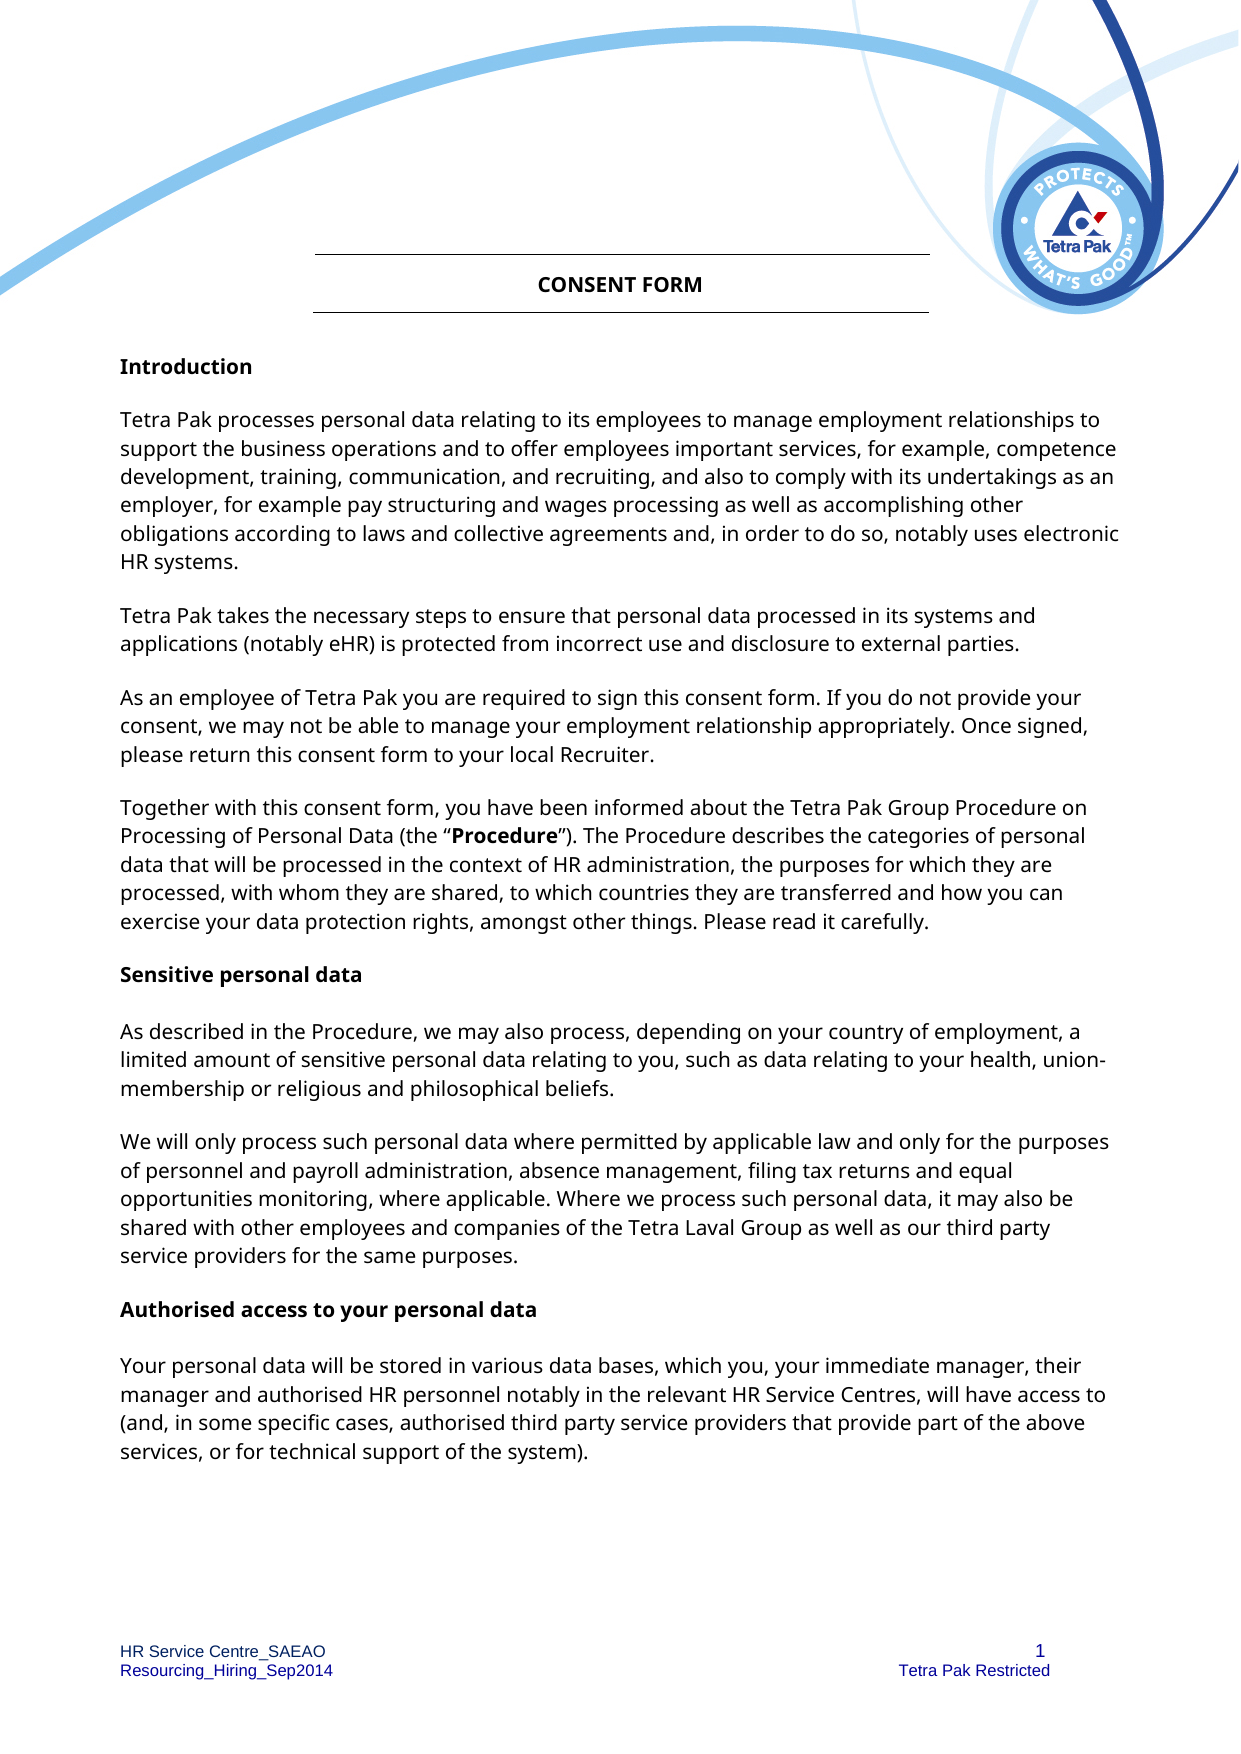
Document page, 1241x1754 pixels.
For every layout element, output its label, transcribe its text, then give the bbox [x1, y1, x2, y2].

text As described in the Procedure, we may also process, depending on your country of employment, a limited amount of sensitive personal data relating to you, such as data relating to your health, union-membership or religious and philosophical beliefs. [120, 1017, 1120, 1102]
text Your personal data will be stored in various data bases, which you, your immediate manager, their manager and authorised HR personnel notably in the relevant HR Service Centres, will have access to (and, in some specific cases, authorised third party service providers that provide part of the above services, or for technical support of the system). [120, 1352, 1120, 1465]
text We will only process such personal data where permitted by applicable law and only for the purposes of personnel and payroll administration, absence management, filing tax returns and equal opportunities monitoring, where applicable. Where we process such personal data, it may also be shared with other employees and companies of the Tetra Laval Group as well as our third party service providers for the same purposes. [120, 1127, 1120, 1270]
subtitle CONSENT FORM [120, 270, 1120, 298]
text Authorised access to your personal data [120, 1295, 1120, 1323]
picture [0, 0, 1239, 325]
text Tetra Pak takes the necessary steps to ensure that personal data processed in its systems and applications (notably eHR) is protected from incorrect use and disclosure to external parties. [120, 601, 1120, 658]
text Tetra Pak processes personal data relating to its employees to manage employment relationships to support the business operations and to offer employees important services, for example, competence development, training, communication, and recruiting, and also to comply with its undertakings as an employer, for example pay structuring and wages processing as well as accomplishing other obligations according to laws and collective agreements and, in order to do so, notably uses electronic HR systems. [120, 405, 1120, 576]
text As an employee of Tetra Pak you are required to sign this consent form. If you do not provide your consent, we may not be able to manage your employment relationship appropriately. Once signed, please return this consent form to your local Recruiter. [120, 683, 1120, 768]
text Sensitive personal data [120, 960, 1120, 989]
text Together with this consent form, you have been informed about the Tetra Pak Group Procedure on Processing of Personal Data (the “Procedure”). The Procedure describes the categories of personal data that will be processed in the context of HR administration, the purposes for which they are processed, with whom they are shared, to which countries they are transferred and how you can exercise your data protection rights, amongst other things. Please read it carefully. [120, 793, 1120, 935]
text Introduction [120, 352, 1120, 380]
